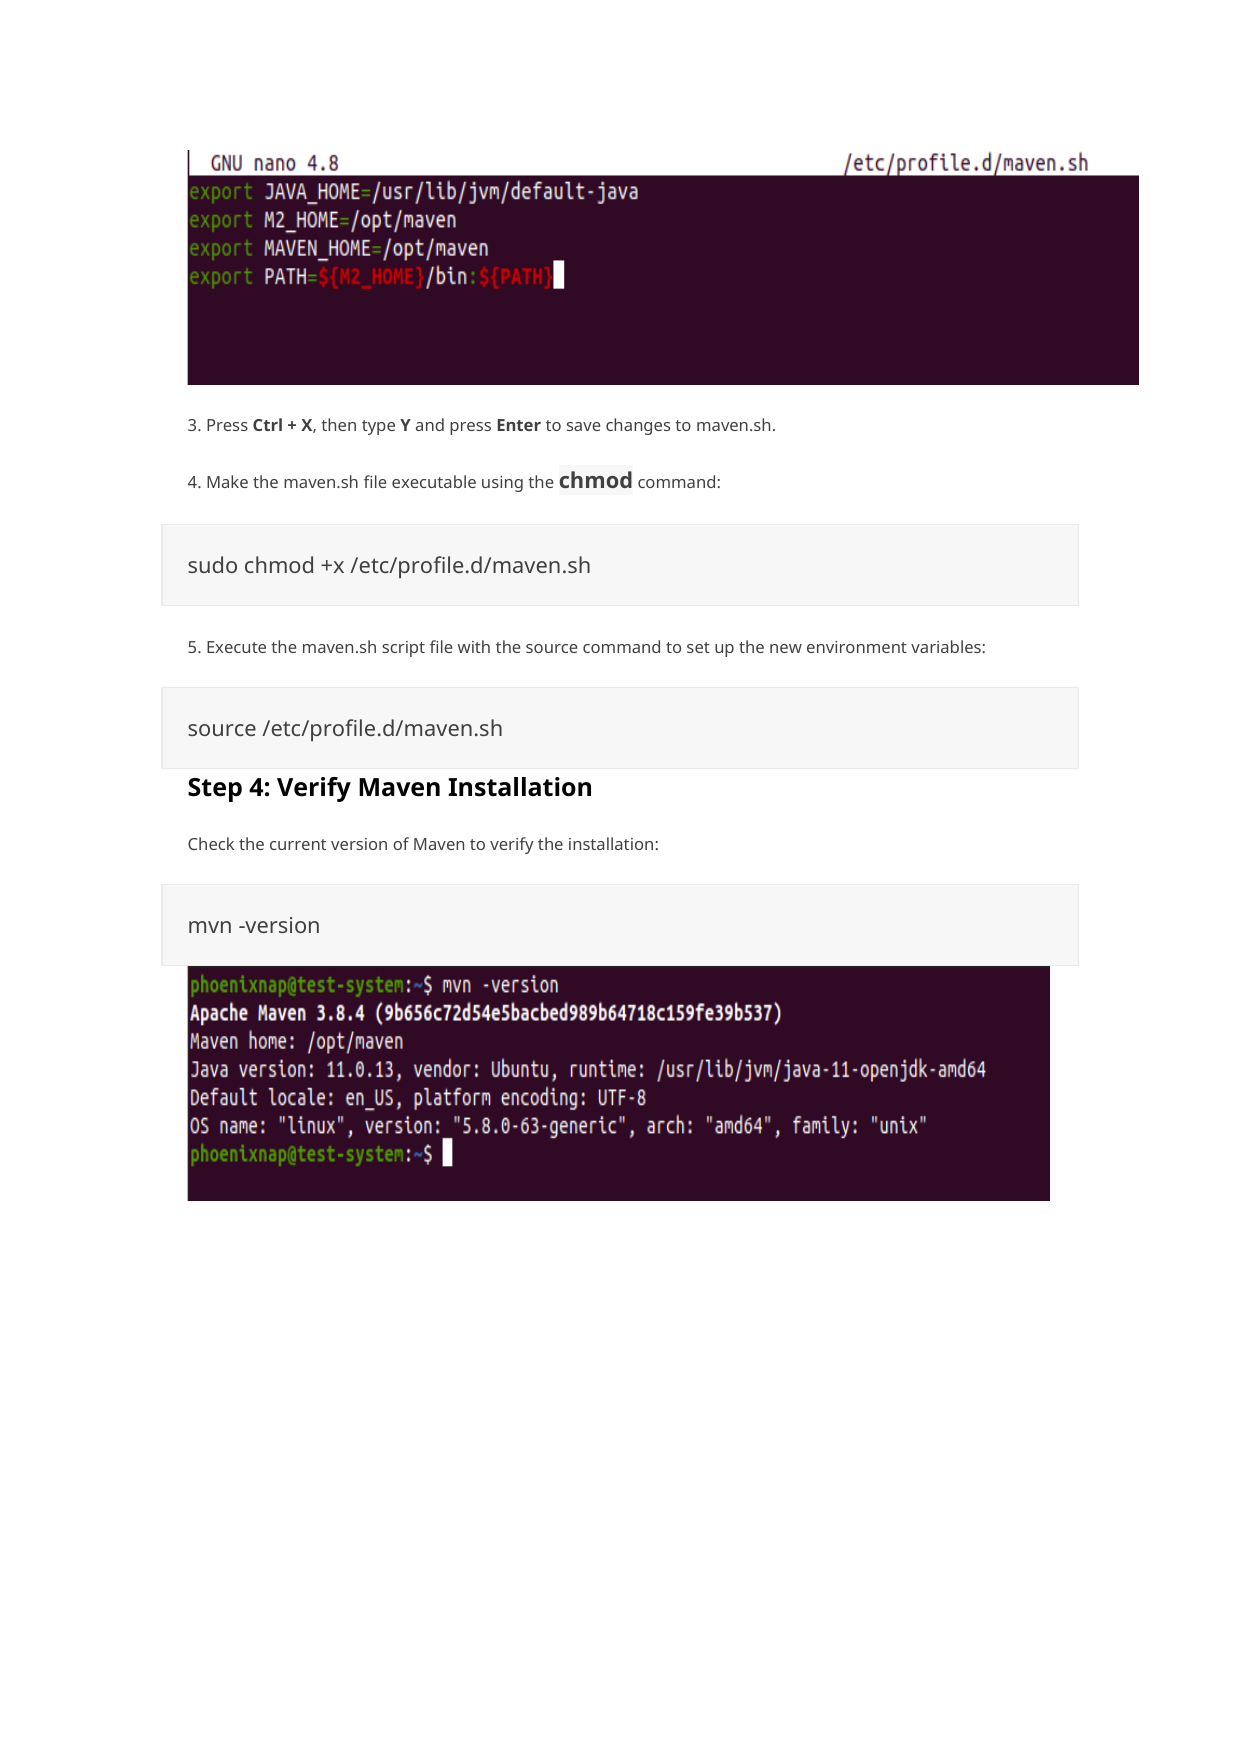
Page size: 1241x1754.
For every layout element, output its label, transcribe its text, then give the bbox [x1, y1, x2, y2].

text 3. Press Ctrl + X, then type Y and press Enter to save changes to maven.sh. [187, 413, 1053, 436]
text Check the current version of Maven to verify the installation: [187, 832, 1053, 855]
text 4. Make the maven.sh file executable using the chmod command: [187, 465, 559, 495]
picture [187, 966, 1050, 1201]
subtitle Step 4: Verify Maven Installation [187, 769, 1053, 803]
text sudo chmod +x /etc/profile.d/maven.sh [163, 525, 1078, 605]
text 5. Execute the maven.sh script file with the source command to set up the new environment variables: [187, 635, 1053, 658]
text 4. Make the maven.sh file executable using the chmod command: [633, 465, 1053, 495]
text source /etc/profile.d/maven.sh [163, 688, 1078, 768]
picture [187, 150, 1139, 385]
text mvn -version [163, 885, 1078, 965]
